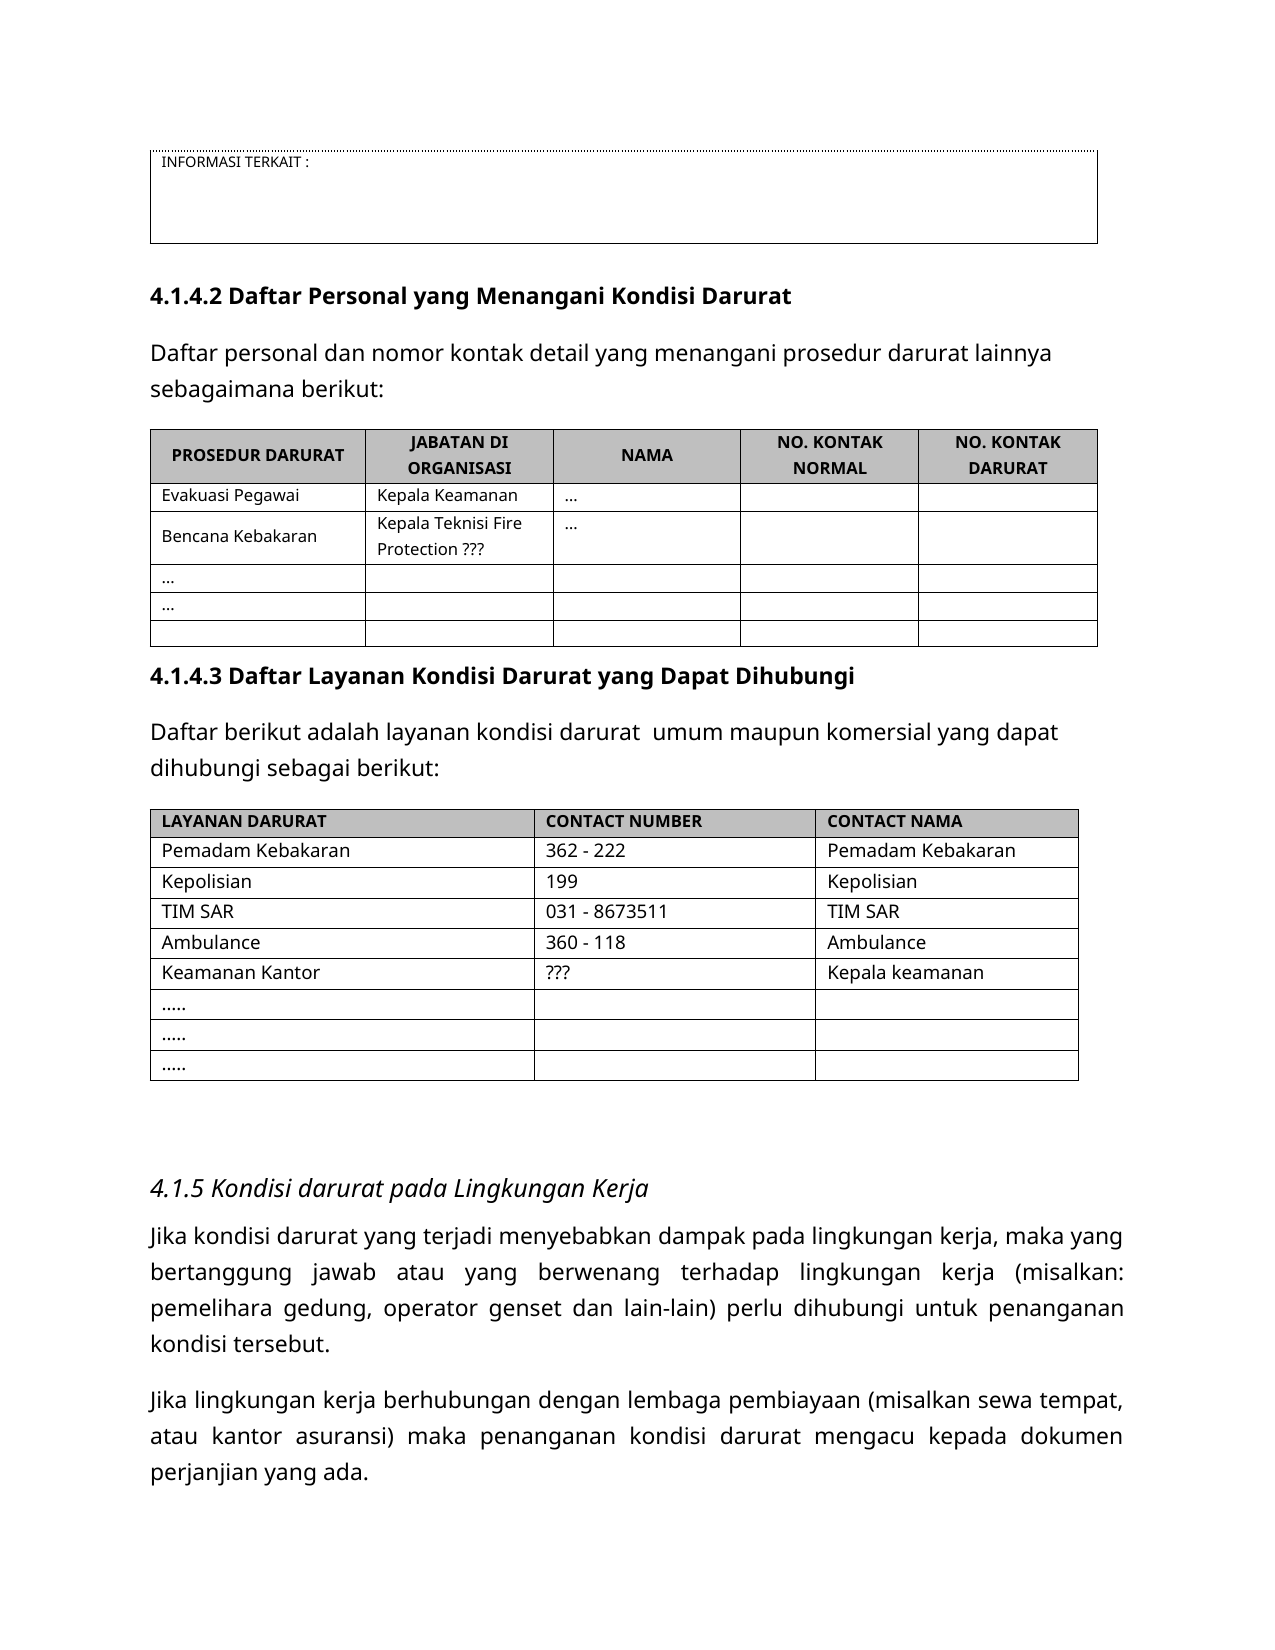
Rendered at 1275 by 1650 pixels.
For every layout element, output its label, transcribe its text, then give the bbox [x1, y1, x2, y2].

text 4.1.5 Kondisi darurat pada Lingkungan Kerja [150, 1170, 1125, 1204]
text Daftar personal dan nomor kontak detail yang menangani prosedur darurat lainnya sebagaimana berikut: [150, 337, 1125, 404]
table_cell [816, 990, 1078, 1019]
table_cell [366, 593, 553, 619]
table_cell [919, 621, 1097, 646]
table_header NAMA [554, 430, 740, 483]
table_header JABATAN DI ORGANISASI [366, 430, 553, 483]
table_cell TIM SAR [151, 899, 534, 928]
table_cell … [151, 593, 365, 619]
table_cell Evakuasi Pegawai [151, 484, 365, 511]
table_cell Pemadam Kebakaran [816, 838, 1078, 867]
table_cell 199 [535, 868, 815, 897]
table_cell [919, 565, 1097, 592]
table_cell [366, 565, 553, 592]
table_cell [741, 512, 918, 564]
table_header NO. Kontak [741, 430, 918, 483]
table_cell ….. [151, 1020, 534, 1049]
text 4.1.4.2 Daftar Personal yang Menangani Kondisi Darurat [150, 280, 1125, 311]
table_cell Keamanan Kantor [151, 959, 534, 989]
table_header CONTACT NUMBER [535, 810, 815, 837]
table_header Prosedur darurat [151, 430, 365, 483]
table_header Layanan Darurat [151, 810, 534, 837]
table_cell Kepolisian [816, 868, 1078, 897]
table_cell [535, 990, 815, 1019]
table_cell 360 - 118 [535, 929, 815, 958]
table_cell Kepolisian [151, 868, 534, 897]
table_cell Kepala Keamanan [366, 484, 553, 511]
table_cell [741, 621, 918, 646]
table_header CONTACT NAMA [816, 810, 1078, 837]
table_cell [554, 621, 740, 646]
table_header NO. KONTAK DARURAT [919, 430, 1097, 483]
table_cell Kepala Teknisi Fire Protection ??? [366, 512, 553, 564]
table_cell ….. [151, 990, 534, 1019]
table_cell [919, 484, 1097, 511]
table_cell Ambulance [151, 929, 534, 958]
table_cell [816, 1051, 1078, 1080]
table_cell … [151, 565, 365, 592]
table_cell [366, 621, 553, 646]
table_cell Pemadam Kebakaran [151, 838, 534, 867]
table_cell Bencana Kebakaran [151, 512, 365, 564]
table_cell ….. [151, 1051, 534, 1080]
table_cell [554, 593, 740, 619]
text Jika lingkungan kerja berhubungan dengan lembaga pembiayaan (misalkan sewa tempat, atau kantor asuransi) maka penanganan kondisi darurat mengacu kepada dokumen perjanjian yang ada. [150, 1384, 1125, 1487]
table_cell [535, 1051, 815, 1080]
table_cell … [554, 484, 740, 511]
table_cell … [554, 512, 740, 564]
table_cell [554, 565, 740, 592]
table_cell ??? [535, 959, 815, 989]
table_cell [535, 1020, 815, 1049]
table_cell Ambulance [816, 929, 1078, 958]
table_cell [151, 621, 365, 646]
table_cell 031 - 8673511 [535, 899, 815, 928]
table_cell [741, 565, 918, 592]
table_cell [816, 1020, 1078, 1049]
table_cell [919, 512, 1097, 564]
text Jika kondisi darurat yang terjadi menyebabkan dampak pada lingkungan kerja, maka yang bertanggung jawab atau yang berwenang terhadap lingkungan kerja (misalkan: pemelihara gedung, operator genset dan lain-lain) perlu dihubungi untuk penanganan kondisi tersebut. [150, 1220, 1125, 1359]
table_cell Kepala keamanan [816, 959, 1078, 989]
table_cell 362 - 222 [535, 838, 815, 867]
table_cell [919, 593, 1097, 619]
table_cell INFORMASI TERKAIT : [151, 150, 1097, 243]
text 4.1.4.3 Daftar Layanan Kondisi Darurat yang Dapat Dihubungi [150, 659, 1125, 691]
table_cell TIM SAR [816, 899, 1078, 928]
table_cell [741, 484, 918, 511]
table_cell [741, 593, 918, 619]
text Daftar berikut adalah layanan kondisi darurat umum maupun komersial yang dapat dihubungi sebagai berikut: [150, 716, 1125, 783]
